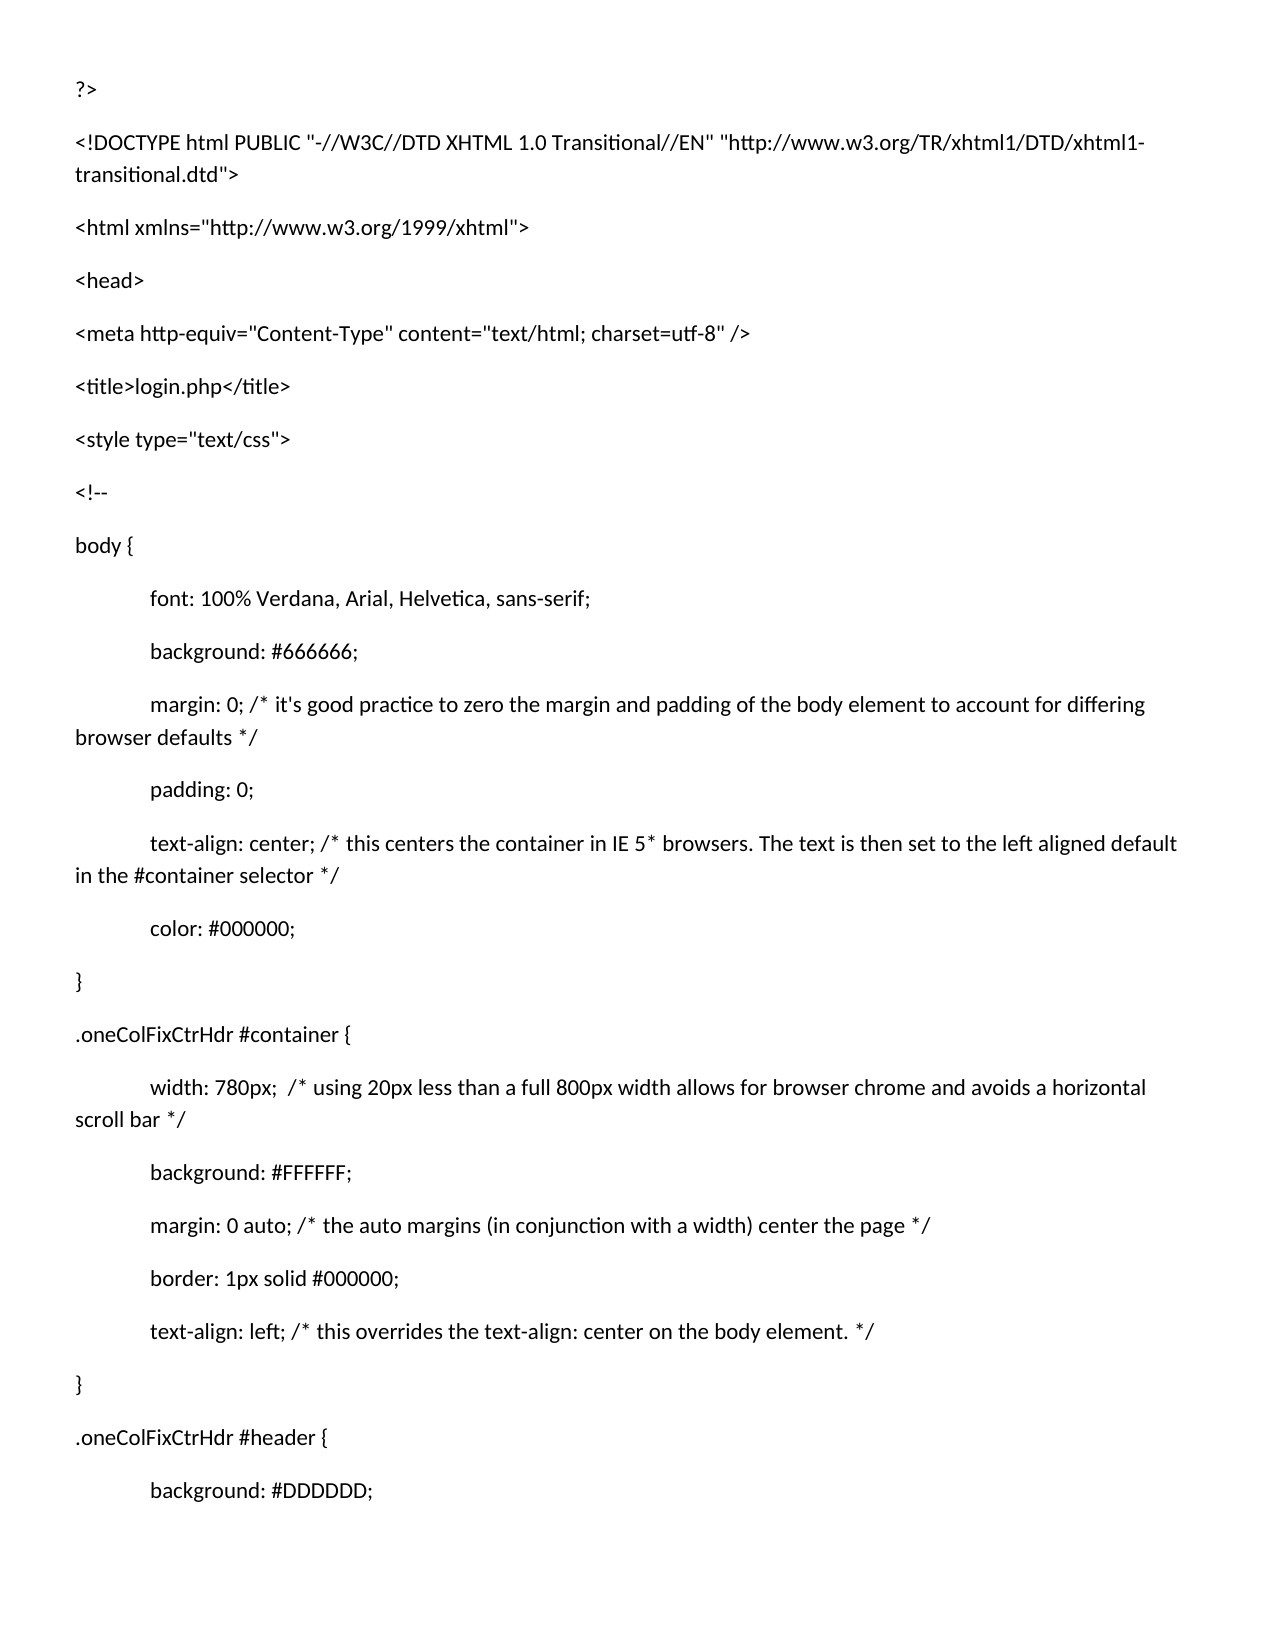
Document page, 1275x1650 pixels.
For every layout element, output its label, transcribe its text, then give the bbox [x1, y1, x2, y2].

text margin: 0; /* it's good practice to zero the margin and padding of the body element to account for differing browser defaults */ [75, 690, 1200, 751]
text .oneColFixCtrHdr #header { [75, 1423, 1200, 1451]
text text-align: left; /* this overrides the text-align: center on the body element. */ [75, 1317, 1200, 1345]
text <meta http-equiv="Content-Type" content="text/html; charset=utf-8" /> [75, 319, 1200, 347]
text ?> [75, 75, 1200, 103]
text } [75, 1370, 1200, 1398]
text <style type="text/css"> [75, 425, 1200, 453]
text <head> [75, 266, 1200, 294]
text body { [75, 531, 1200, 559]
text } [75, 967, 1200, 995]
text margin: 0 auto; /* the auto margins (in conjunction with a width) center the page */ [75, 1211, 1200, 1239]
text .oneColFixCtrHdr #container { [75, 1020, 1200, 1048]
text border: 1px solid #000000; [75, 1264, 1200, 1292]
text <!-- [75, 478, 1200, 506]
text font: 100% Verdana, Arial, Helvetica, sans-serif; [75, 584, 1200, 612]
text text-align: center; /* this centers the container in IE 5* browsers. The text is then set to the left aligned default in the #container selector */ [75, 829, 1200, 889]
text background: #FFFFFF; [75, 1158, 1200, 1186]
text color: #000000; [75, 914, 1200, 942]
text padding: 0; [75, 776, 1200, 804]
text background: #DDDDDD; [75, 1476, 1200, 1504]
text width: 780px; /* using 20px less than a full 800px width allows for browser chrome and avoids a horizontal scroll bar */ [75, 1073, 1200, 1133]
text background: #666666; [75, 637, 1200, 665]
text <!DOCTYPE html PUBLIC "-//W3C//DTD XHTML 1.0 Transitional//EN" "http://www.w3.org/TR/xhtml1/DTD/xhtml1-transitional.dtd"> [75, 128, 1200, 188]
text <html xmlns="http://www.w3.org/1999/xhtml"> [75, 213, 1200, 241]
text <title>login.php</title> [75, 372, 1200, 400]
